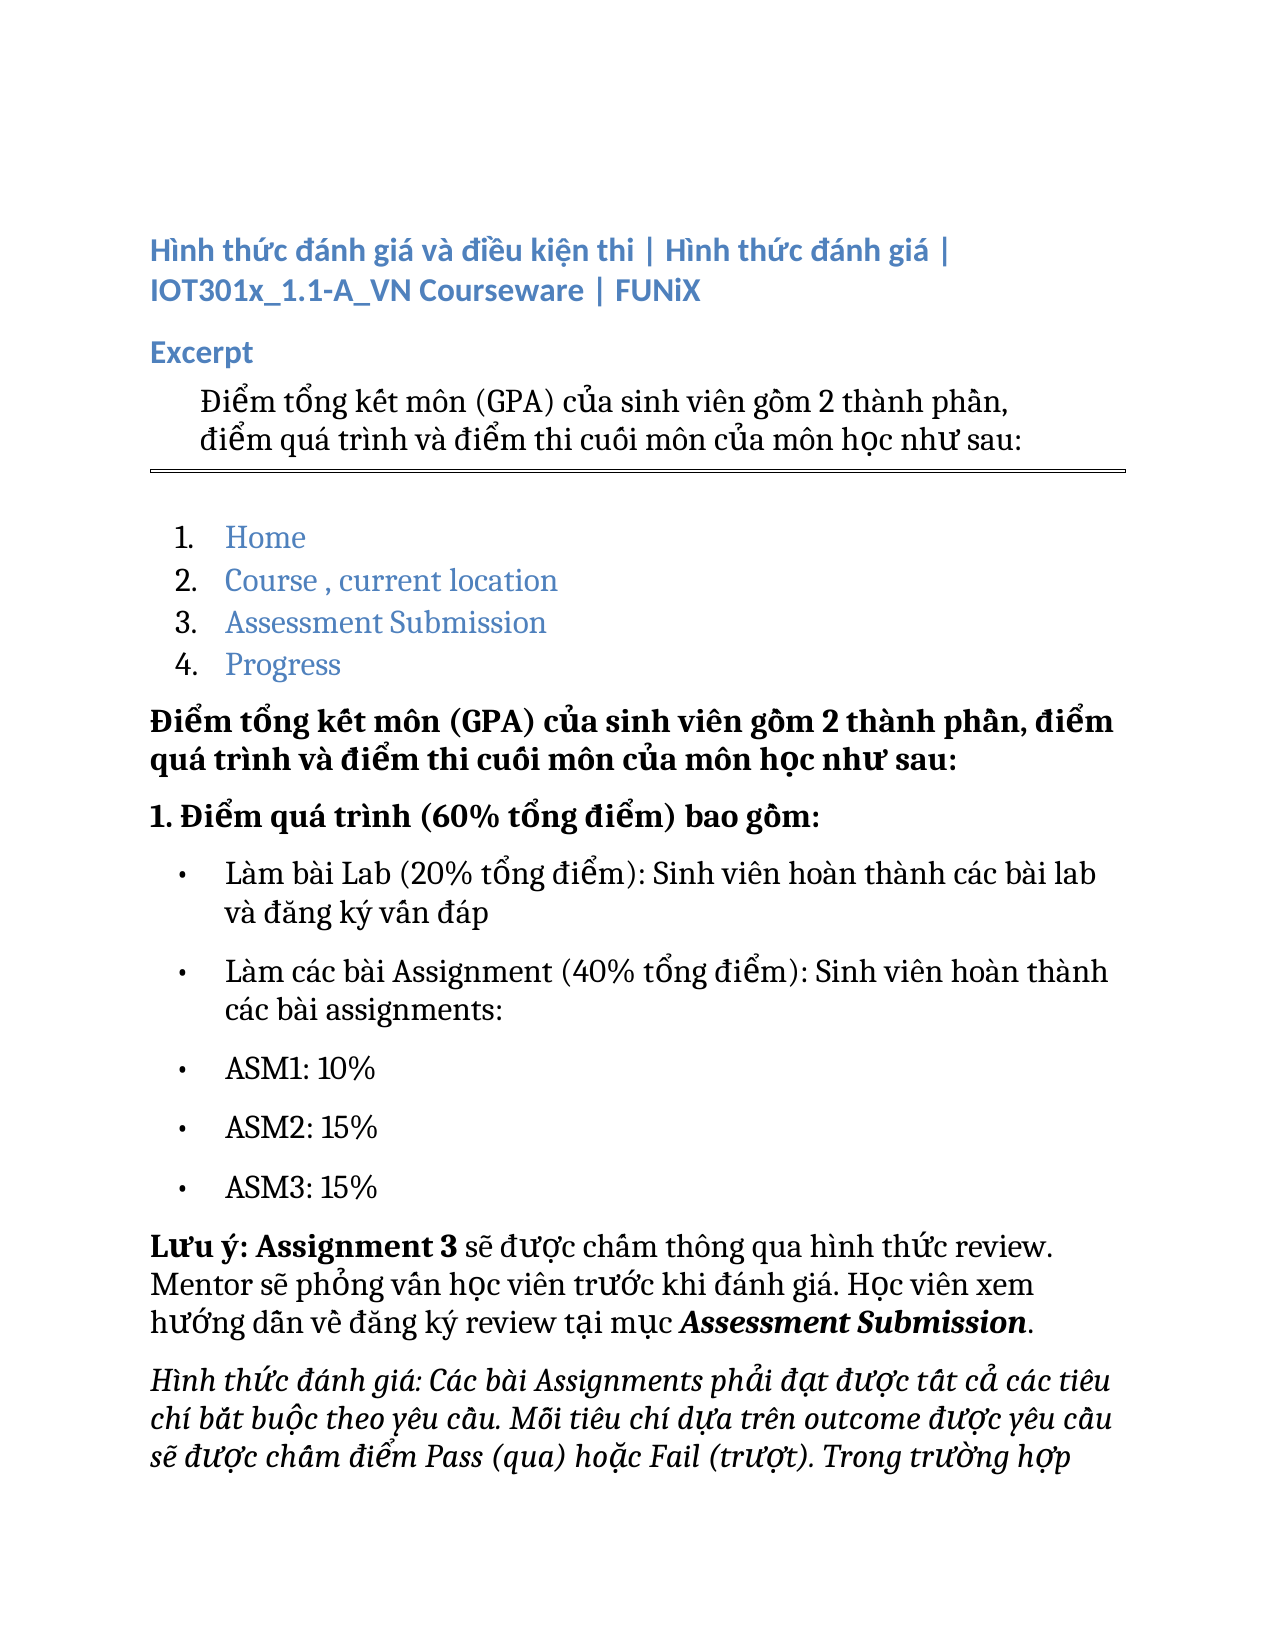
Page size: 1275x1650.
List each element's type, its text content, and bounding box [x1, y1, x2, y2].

text Điểm tổng kết môn (GPA) của sinh viên gồm 2 thành phần, điểm quá trình và điểm thi cuối môn của môn học như sau: [200, 382, 1075, 459]
list Assessment Submission [175, 603, 1125, 641]
list Làm các bài Assignment (40% tổng điểm): Sinh viên hoàn thành các bài assignments: [175, 952, 1125, 1029]
subtitle Hình thức đánh giá và điều kiện thi | Hình thức đánh giá | IOT301x_1.1-A_VN Courseware | FUNiX [150, 229, 1125, 310]
list ASM1: 10% [175, 1050, 1125, 1088]
list ASM2: 15% [175, 1109, 1125, 1147]
list Làm bài Lab (20% tổng điểm): Sinh viên hoàn thành các bài lab và đăng ký vấn đáp [175, 855, 1125, 931]
subtitle Excerpt [150, 331, 1125, 372]
list Home [175, 519, 1125, 557]
text 1. Điểm quá trình (60% tổng điểm) bao gồm: [150, 798, 1125, 836]
list Course , current location [175, 561, 1125, 599]
list ASM3: 15% [175, 1168, 1125, 1206]
list Progress [175, 645, 1125, 683]
text Điểm tổng kết môn (GPA) của sinh viên gồm 2 thành phần, điểm quá trình và điểm thi cuối môn của môn học như sau: [150, 702, 1125, 779]
text Lưu ý: Assignment 3 sẽ được chấm thông qua hình thức review. Mentor sẽ phỏng vấn học viên trước khi đánh giá. Học viên xem hướng dẫn về đăng ký review tại mục Assessment Submission. [150, 1227, 1125, 1342]
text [150, 1361, 1125, 1476]
